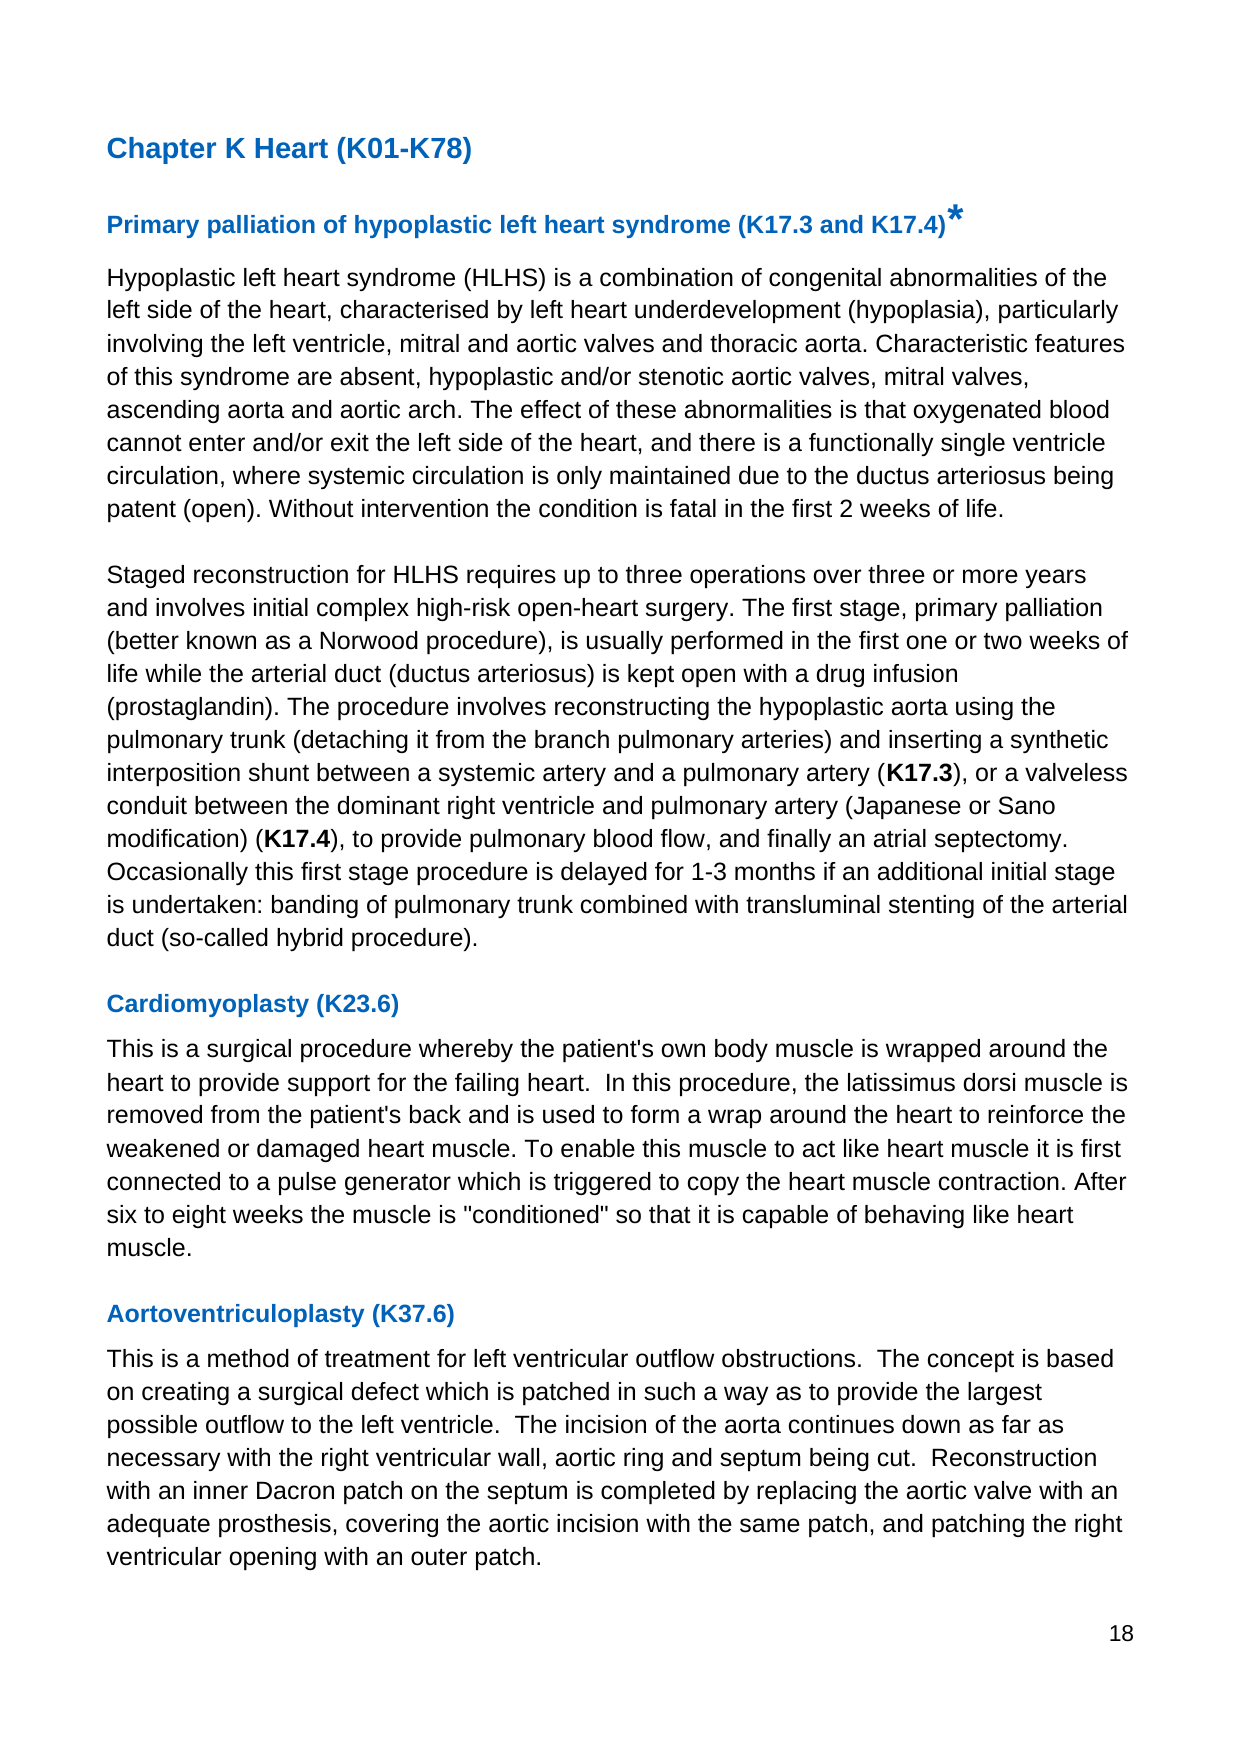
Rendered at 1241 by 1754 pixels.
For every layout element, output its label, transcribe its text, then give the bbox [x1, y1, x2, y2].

subtitle Aortoventriculoplasty (K37.6) [106, 1299, 1134, 1327]
subtitle Primary palliation of hypoplastic left heart syndrome (K17.3 and K17.4)* [106, 195, 1134, 243]
text This is a surgical procedure whereby the patient's own body muscle is wrapped around the heart to provide support for the failing heart. In this procedure, the latissimus dorsi muscle is removed from the patient's back and is used to form a wrap around the heart to reinforce the weakened or damaged heart muscle. To enable this muscle to act like heart muscle it is first connected to a pulse generator which is triggered to copy the heart muscle contraction. After six to eight weeks the muscle is "conditioned" so that it is capable of behaving like heart muscle. [106, 1034, 1134, 1261]
text Hypoplastic left heart syndrome (HLHS) is a combination of congenital abnormalities of the left side of the heart, characterised by left heart underdevelopment (hypoplasia), particularly involving the left ventricle, mitral and aortic valves and thoracic aorta. Characteristic features of this syndrome are absent, hypoplastic and/or stenotic aortic valves, mitral valves, ascending aorta and aortic arch. The effect of these abnormalities is that oxygenated blood cannot enter and/or exit the left side of the heart, and there is a functionally single ventricle circulation, where systemic circulation is only maintained due to the ductus arteriosus being patent (open). Without intervention the condition is fatal in the first 2 weeks of life. [106, 262, 1134, 522]
subtitle Cardiomyoplasty (K23.6) [106, 989, 1134, 1018]
text This is a method of treatment for left ventricular outflow obstructions. The concept is based on creating a surgical defect which is patched in such a way as to provide the largest possible outflow to the left ventricle. The incision of the aorta continues down as far as necessary with the right ventricular wall, aortic ring and septum being cut. Reconstruction with an inner Dacron patch on the septum is completed by replacing the aortic valve with an adequate prosthesis, covering the aortic incision with the same patch, and patching the right ventricular opening with an outer patch. [106, 1344, 1134, 1571]
subtitle Chapter K Heart (K01-K78) [106, 131, 1134, 165]
text Staged reconstruction for HLHS requires up to three operations over three or more years and involves initial complex high-risk open-heart surgery. The first stage, primary palliation (better known as a Norwood procedure), is usually performed in the first one or two weeks of life while the arterial duct (ductus arteriosus) is kept open with a drug infusion (prostaglandin). The procedure involves reconstructing the hypoplastic aorta using the pulmonary trunk (detaching it from the branch pulmonary arteries) and inserting a synthetic interposition shunt between a systemic artery and a pulmonary artery (K17.3), or a valveless conduit between the dominant right ventricle and pulmonary artery (Japanese or Sano modification) (K17.4), to provide pulmonary blood flow, and finally an atrial septectomy. Occasionally this first stage procedure is delayed for 1-3 months if an additional initial stage is undertaken: banding of pulmonary trunk combined with transluminal stenting of the arterial duct (so-called hybrid procedure). [106, 560, 1134, 952]
